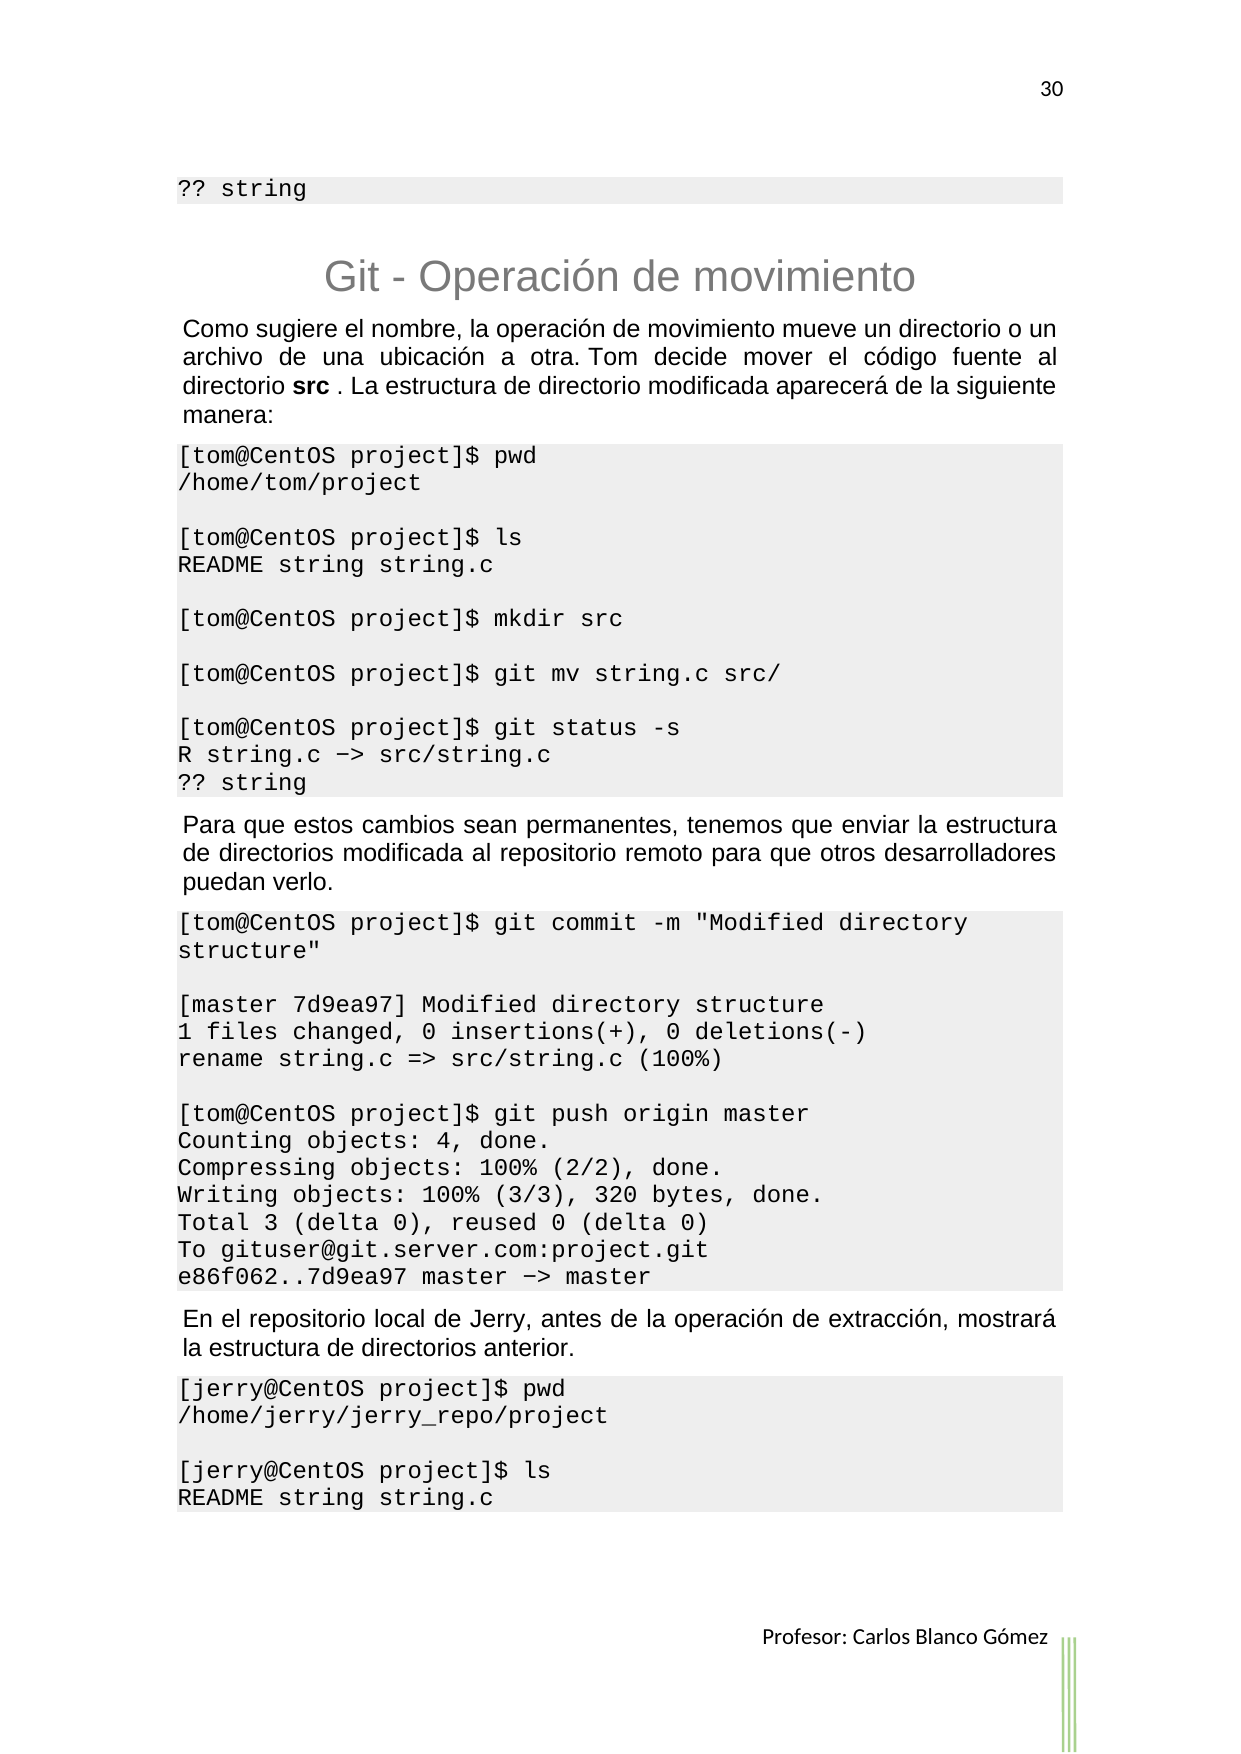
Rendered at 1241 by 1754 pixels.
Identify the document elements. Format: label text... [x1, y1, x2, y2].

text [tom@CentOS project]$ git mv string.c src/ [177, 661, 1063, 688]
text Counting objects: 4, done. [177, 1128, 1063, 1156]
text [tom@CentOS project]$ git push origin master [177, 1101, 1063, 1128]
text README string string.c [177, 552, 1063, 579]
text Como sugiere el nombre, la operación de movimiento mueve un directorio o un archivo de una ubicación a otra. Tom decide mover el código fuente al directorio src . La estructura de directorio modificada aparecerá de la siguiente manera: [182, 314, 1058, 429]
text /home/jerry/jerry_repo/project [177, 1404, 1063, 1431]
text ?? string [177, 177, 1063, 204]
text Total 3 (delta 0), reused 0 (delta 0) [177, 1210, 1063, 1237]
text /home/tom/project [177, 471, 1063, 498]
text Para que estos cambios sean permanentes, tenemos que enviar la estructura de directorios modificada al repositorio remoto para que otros desarrolladores puedan verlo. [182, 809, 1058, 896]
text R string.c −> src/string.c [177, 743, 1063, 770]
text [jerry@CentOS project]$ pwd [177, 1376, 1063, 1404]
text ?? string [177, 770, 1063, 797]
text Compressing objects: 100% (2/2), done. [177, 1156, 1063, 1183]
text e86f062..7d9ea97 master −> master [177, 1264, 1063, 1291]
text [tom@CentOS project]$ git commit -m "Modified directory structure" [177, 911, 1063, 965]
text [tom@CentOS project]$ git status -s [177, 716, 1063, 743]
subtitle Git - Operación de movimiento [177, 251, 1063, 301]
text [tom@CentOS project]$ ls [177, 525, 1063, 552]
text To gituser@git.server.com:project.git [177, 1237, 1063, 1264]
text [tom@CentOS project]$ mkdir src [177, 607, 1063, 634]
text rename string.c => src/string.c (100%) [177, 1047, 1063, 1074]
text README string string.c [177, 1485, 1063, 1512]
text En el repositorio local de Jerry, antes de la operación de extracción, mostrará la estructura de directorios anterior. [182, 1304, 1058, 1361]
text [master 7d9ea97] Modified directory structure [177, 992, 1063, 1019]
text [jerry@CentOS project]$ ls [177, 1458, 1063, 1485]
text [tom@CentOS project]$ pwd [177, 444, 1063, 471]
text Writing objects: 100% (3/3), 320 bytes, done. [177, 1183, 1063, 1210]
text 1 files changed, 0 insertions(+), 0 deletions(-) [177, 1019, 1063, 1047]
